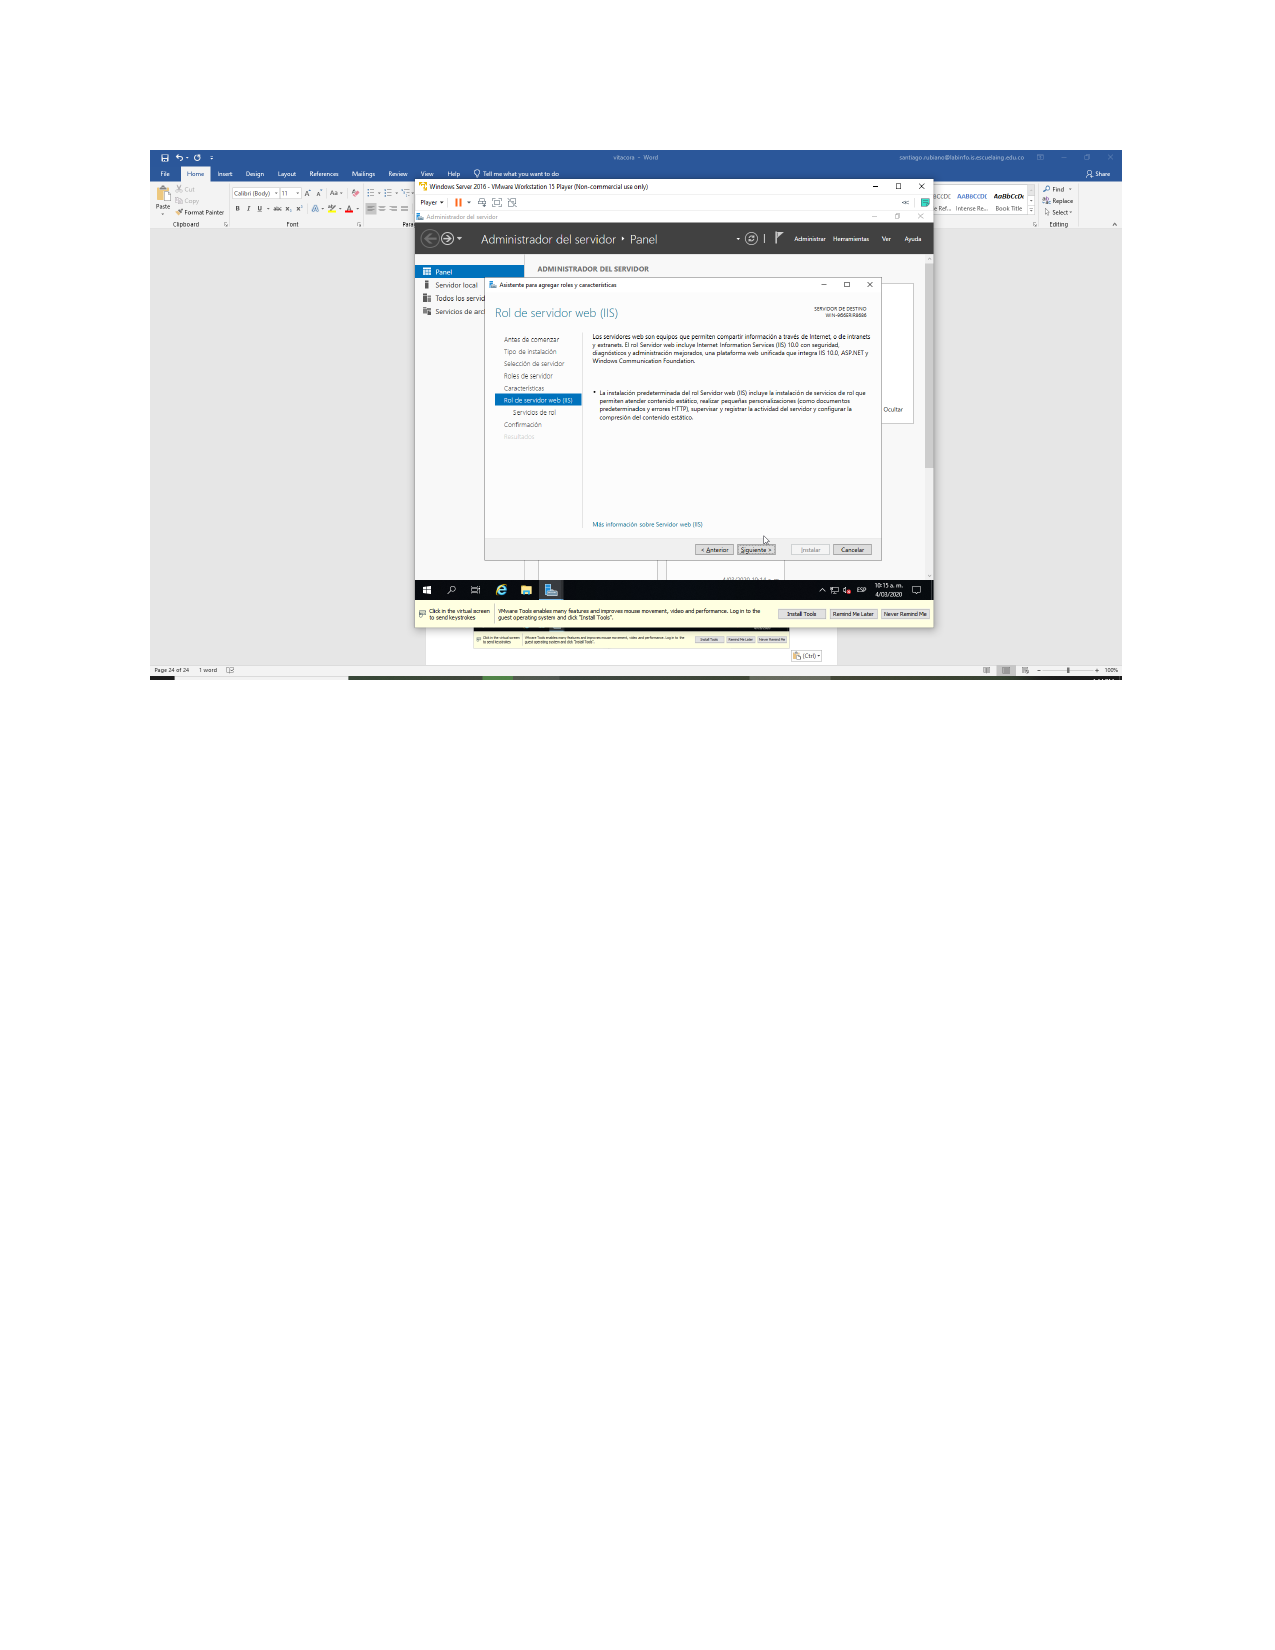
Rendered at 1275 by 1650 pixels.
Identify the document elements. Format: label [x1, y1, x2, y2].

picture [150, 150, 1125, 680]
